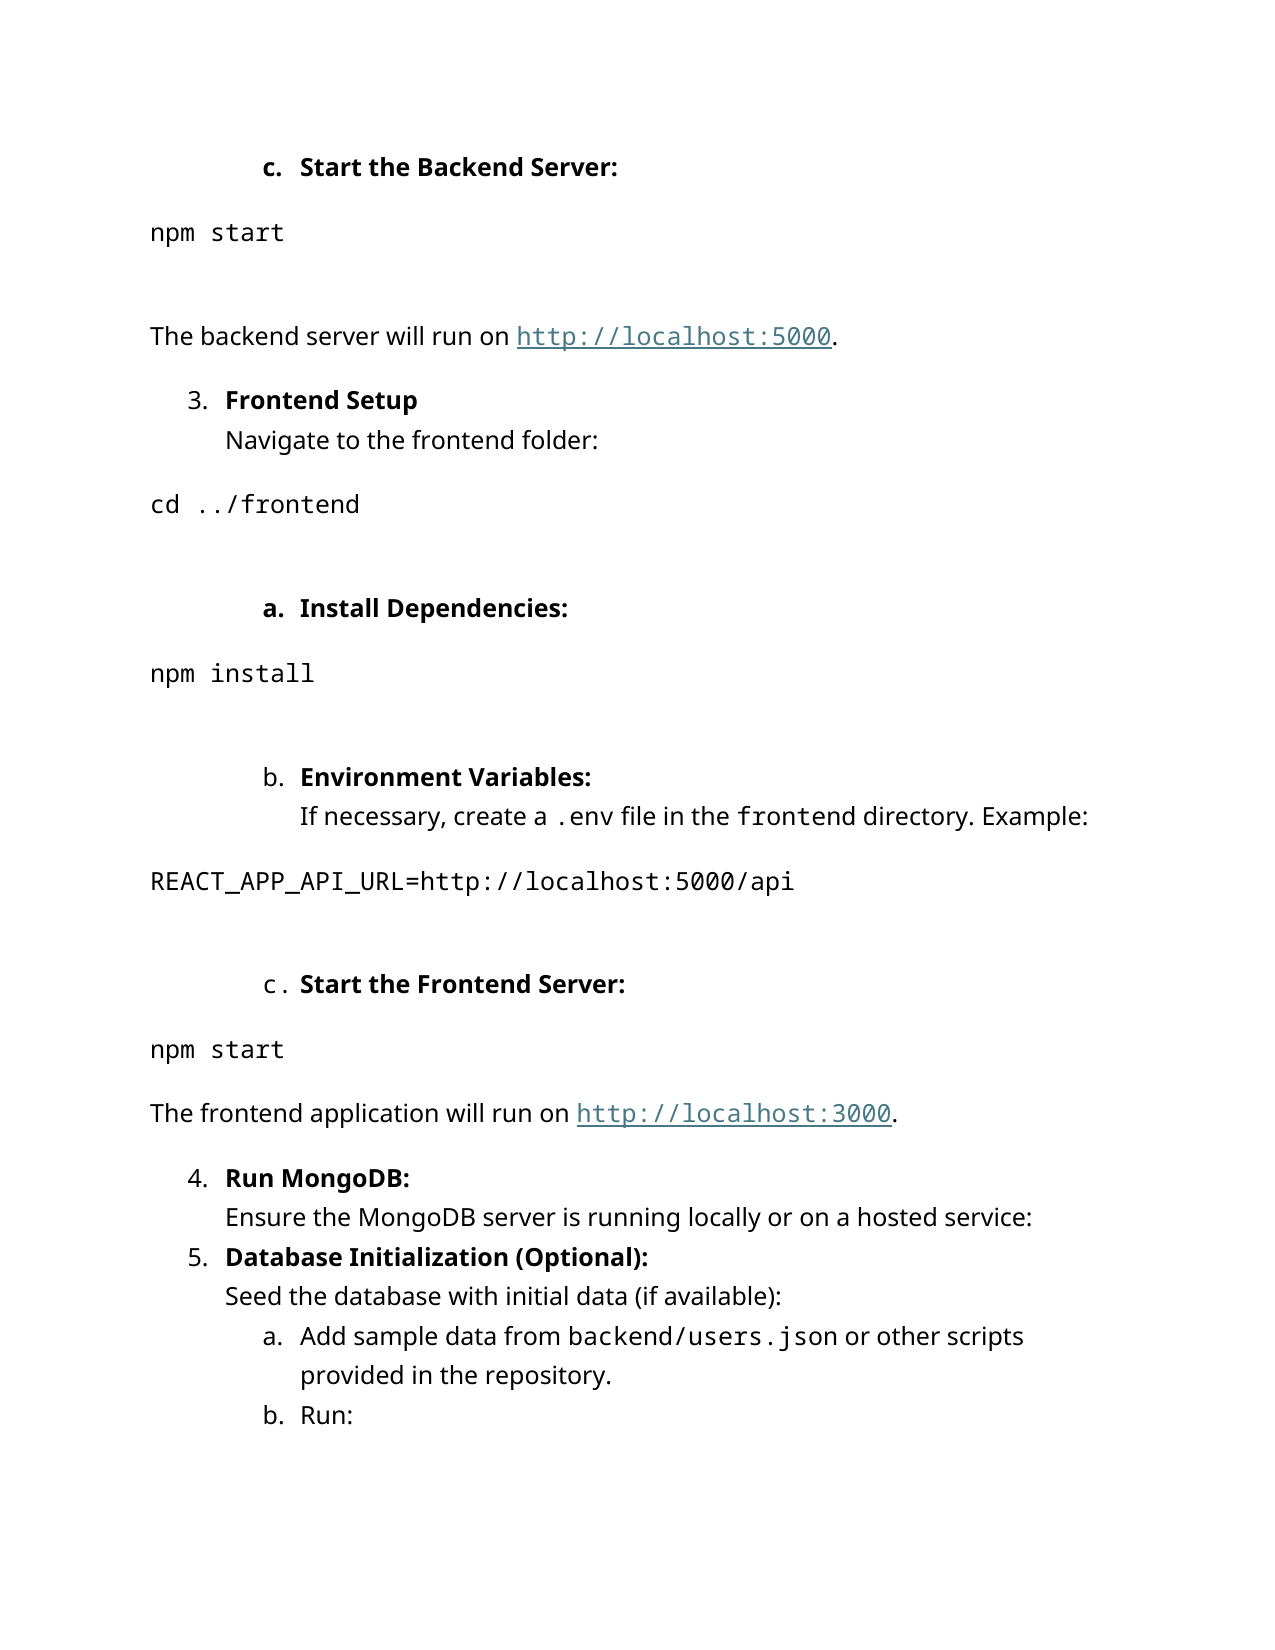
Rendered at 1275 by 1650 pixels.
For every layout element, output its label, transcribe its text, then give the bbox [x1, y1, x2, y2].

text npm install [150, 655, 1125, 729]
list Start the Backend Server: [262, 150, 1125, 184]
list Database Initialization (Optional): Seed the database with initial data (if available): [187, 1239, 1125, 1313]
text The backend server will run on http://localhost:5000. [150, 318, 1125, 352]
text npm start [150, 214, 1125, 288]
text REACT_APP_API_URL=http://localhost:5000/api [150, 863, 1125, 937]
list Install Dependencies: [262, 591, 1125, 625]
list Environment Variables: If necessary, create a .env file in the frontend directory. Example: [262, 759, 1125, 833]
list Run: [262, 1397, 1125, 1432]
text The frontend application will run on http://localhost:3000. [150, 1096, 1125, 1130]
text npm start [150, 1032, 1125, 1066]
list Frontend Setup Navigate to the frontend folder: [187, 383, 1125, 456]
list Start the Frontend Server: [262, 967, 1125, 1001]
list Add sample data from backend/users.json or other scripts provided in the repository. [262, 1318, 1125, 1392]
text cd ../frontend [150, 487, 1125, 560]
list Run MongoDB: Ensure the MongoDB server is running locally or on a hosted service: [187, 1161, 1125, 1234]
